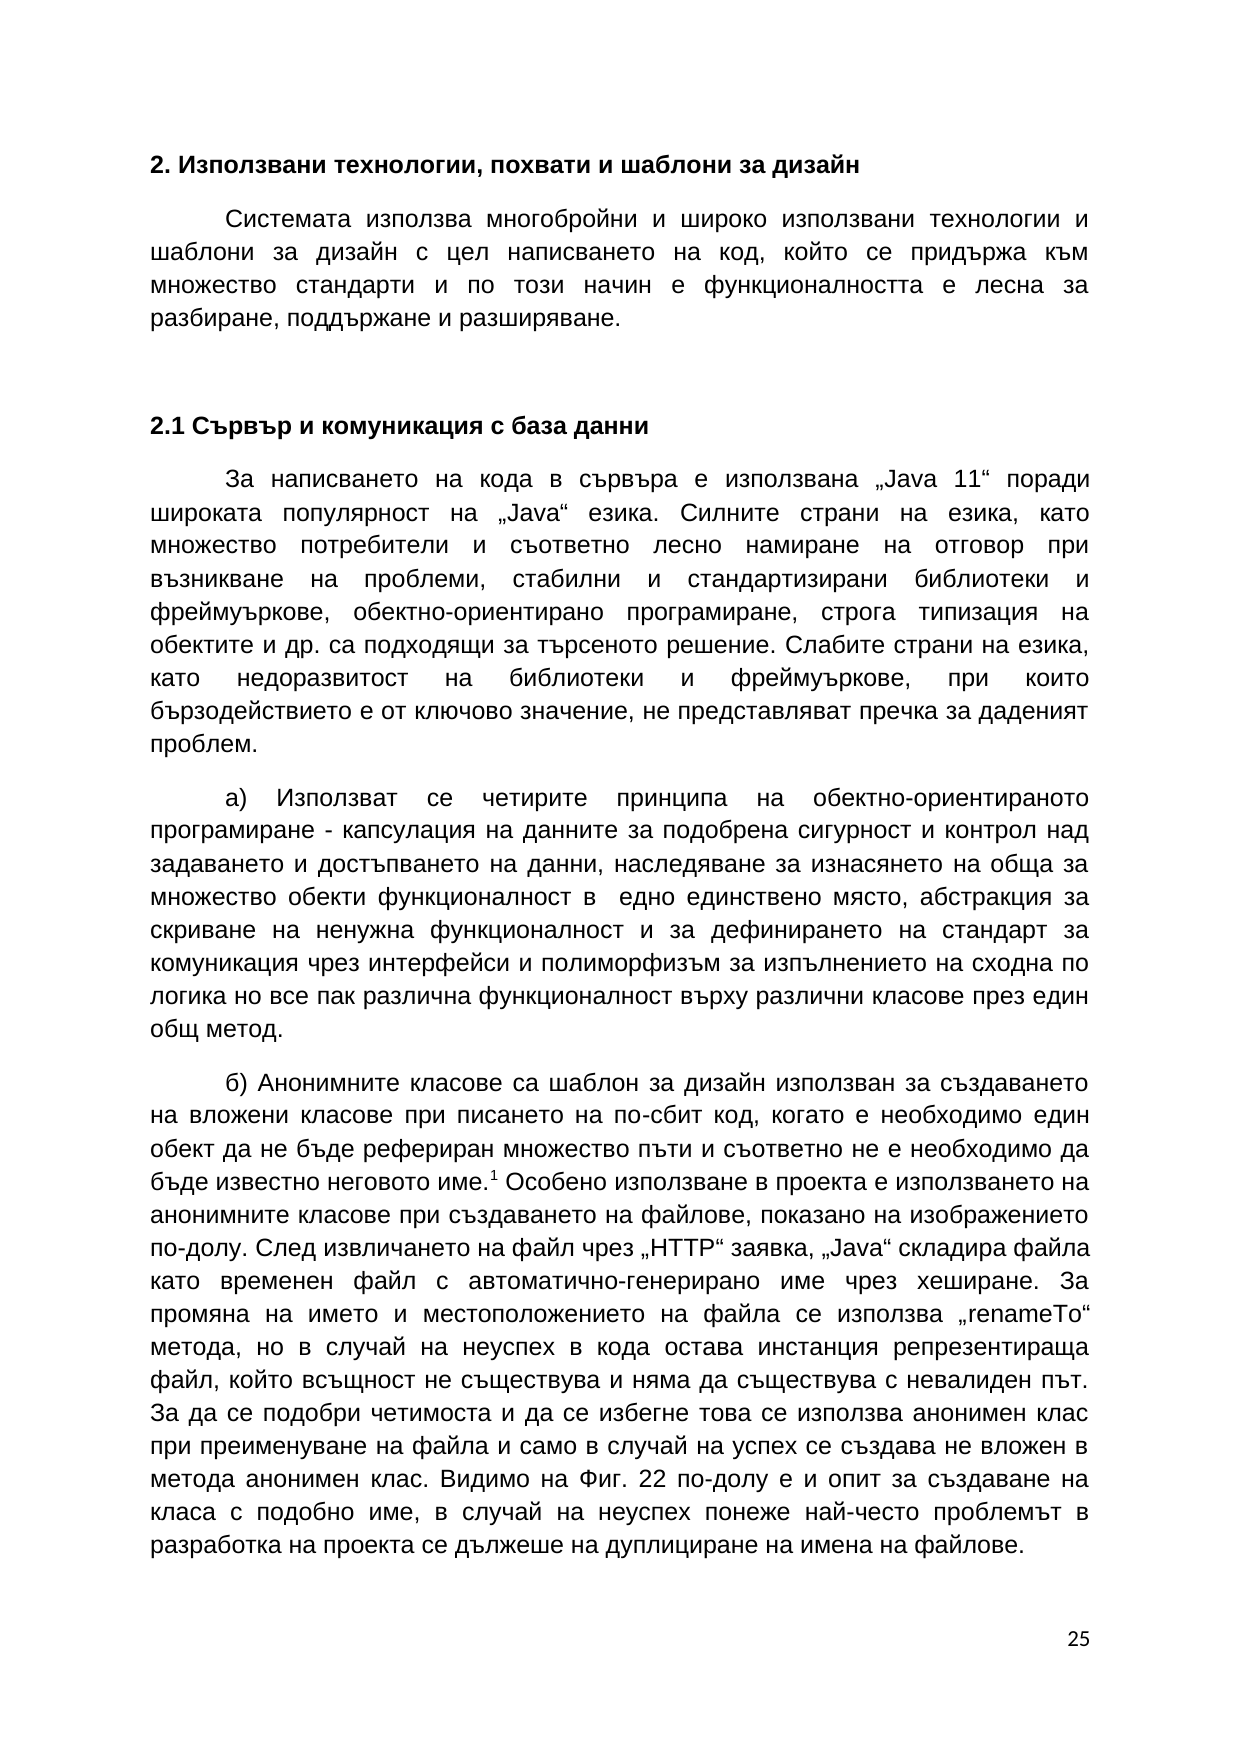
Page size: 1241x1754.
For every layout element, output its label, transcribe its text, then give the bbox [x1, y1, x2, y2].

text 2.1 Сървър и комуникация с база данни [150, 411, 1090, 439]
text б) Анонимните класове са шаблон за дизайн използван за създаването на вложени класове при писането на по-сбит код, когато е необходимо един обект да не бъде рефериран множество пъти и съответно не е необходимо да бъде известно неговото име.1 Особено използване в проекта е използването на анонимните класове при създаването на файлове, показано на изображението по-долу. След извличането на файл чрез „HTTP“ заявка, „Java“ складира файла като временен файл с автоматично-генерирано име чрез хеширане. За промяна на името и местоположението на файла се използва „renameTo“ метода, но в случай на неуспех в кода остава инстанция репрезентираща файл, който всъщност не съществува и няма да съществува с невалиден път. За да се подобри четимоста и да се избегне това се използва анонимен клас при преименуване на файла и само в случай на успех се създава не вложен в метода анонимен клас. Видимо на Фиг. 22 по-долу е и опит за създаване на класа с подобно име, в случай на неуспех понеже най-често проблемът в разработка на проекта се дължеше на дуплициране на имена на файлове. [150, 1067, 1090, 1558]
text 2. Използвани технологии, похвати и шаблони за дизайн [150, 150, 1090, 179]
text а) Използват се четирите принципа на обектно-ориентираното програмиране - капсулация на данните за подобрена сигурност и контрол над задаването и достъпването на данни, наследяване за изнасянето на обща за множество обекти функционалност в едно единствено място, абстракция за скриване на ненужна функционалност и за дефинирането на стандарт за комуникация чрез интерфейси и полиморфизъм за изпълнението на сходна по логика но все пак различна функционалност върху различни класове през един общ метод. [150, 782, 1090, 1042]
text За написването на кода в сървъра е използвана „Java 11“ поради широката популярност на „Java“ езика. Силните страни на езика, като множество потребители и съответно лесно намиране на отговор при възникване на проблеми, стабилни и стандартизирани библиотеки и фреймуъркове, обектно-ориентирано програмиране, строга типизация на обектите и др. са подходящи за търсеното решение. Слабите страни на езика, като недоразвитост на библиотеки и фреймуъркове, при които бързодействието е от ключово значение, не представляват пречка за даденият проблем. [150, 464, 1090, 757]
text Системата използва многобройни и широко използвани технологии и шаблони за дизайн с цел написването на код, който се придържа към множество стандарти и по този начин е функционалността е лесна за разбиране, поддържане и разширяване. [150, 204, 1090, 332]
